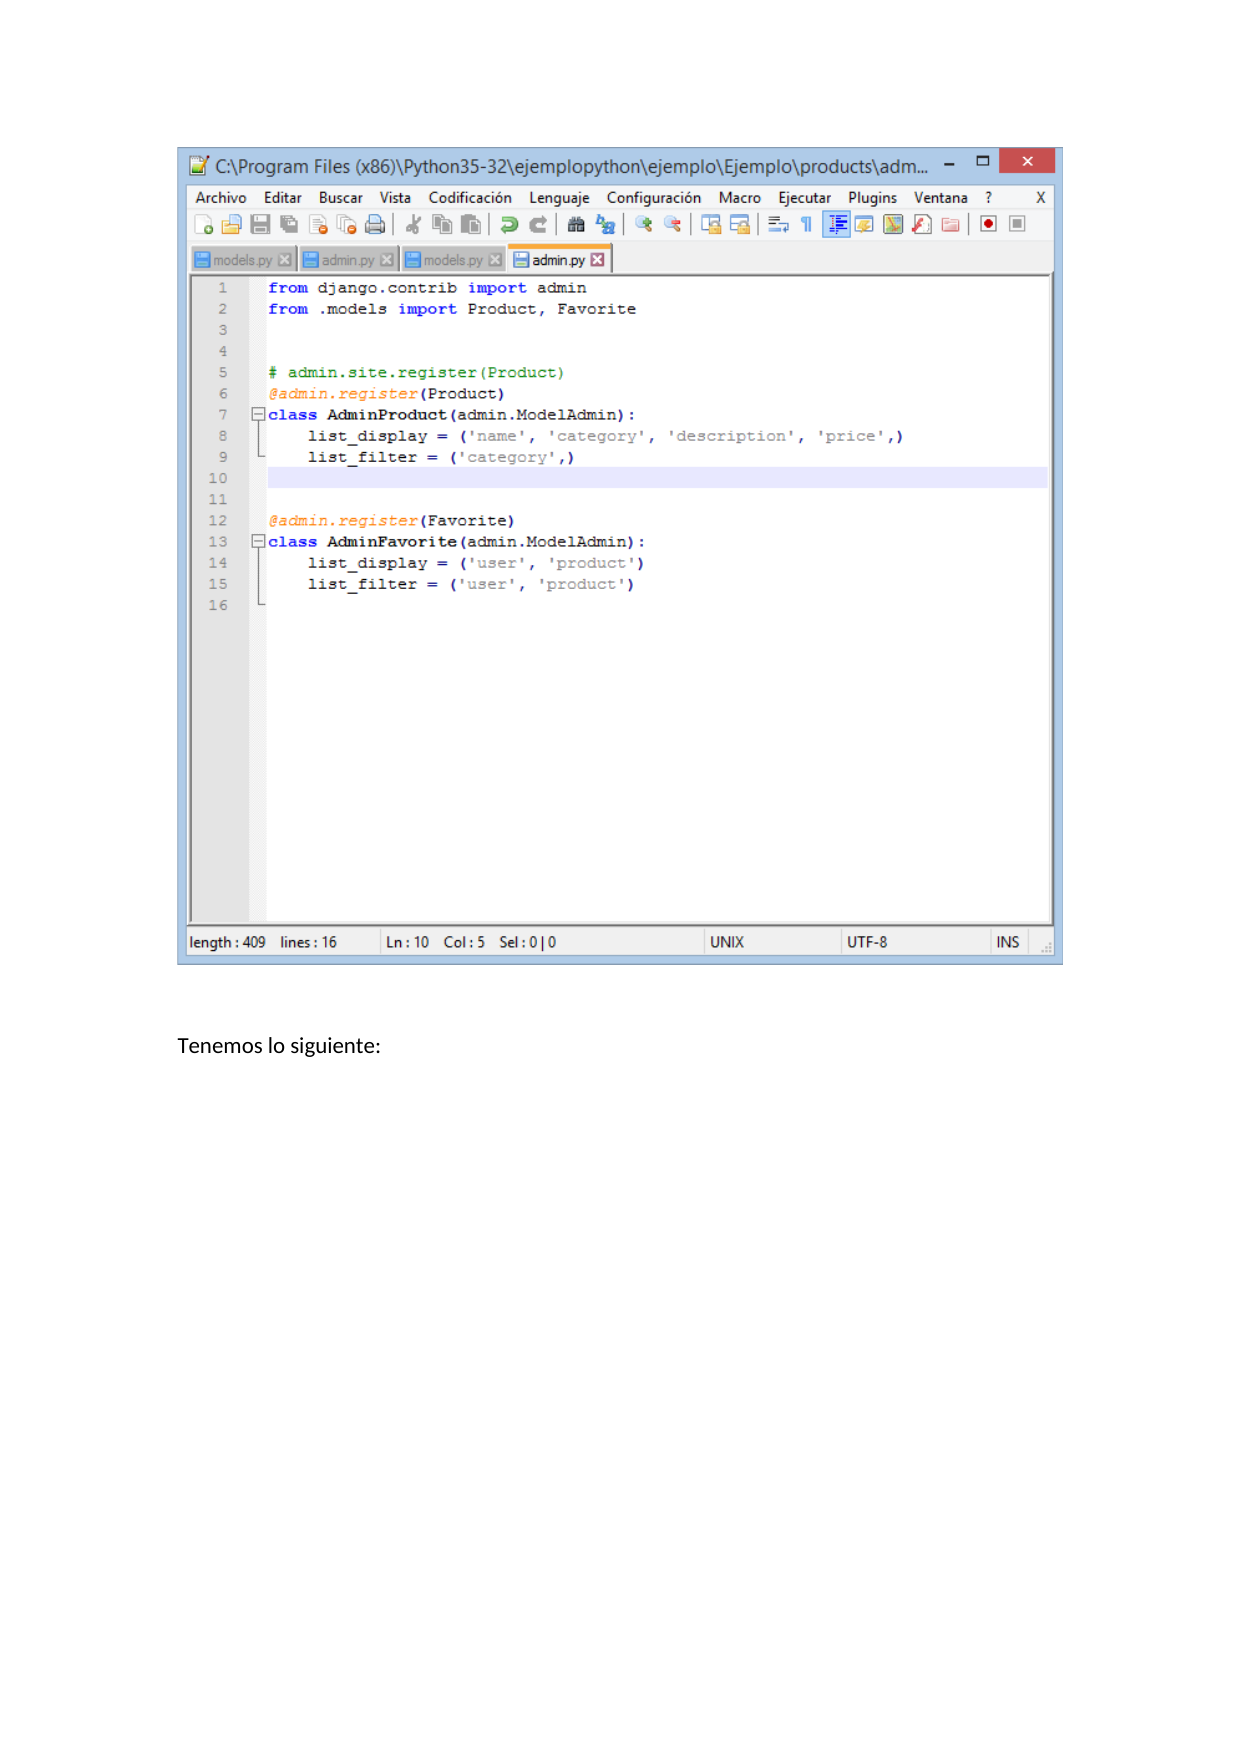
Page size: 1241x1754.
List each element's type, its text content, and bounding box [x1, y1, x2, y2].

picture [177, 147, 1063, 965]
text Tenemos lo siguiente: [177, 1031, 1063, 1059]
